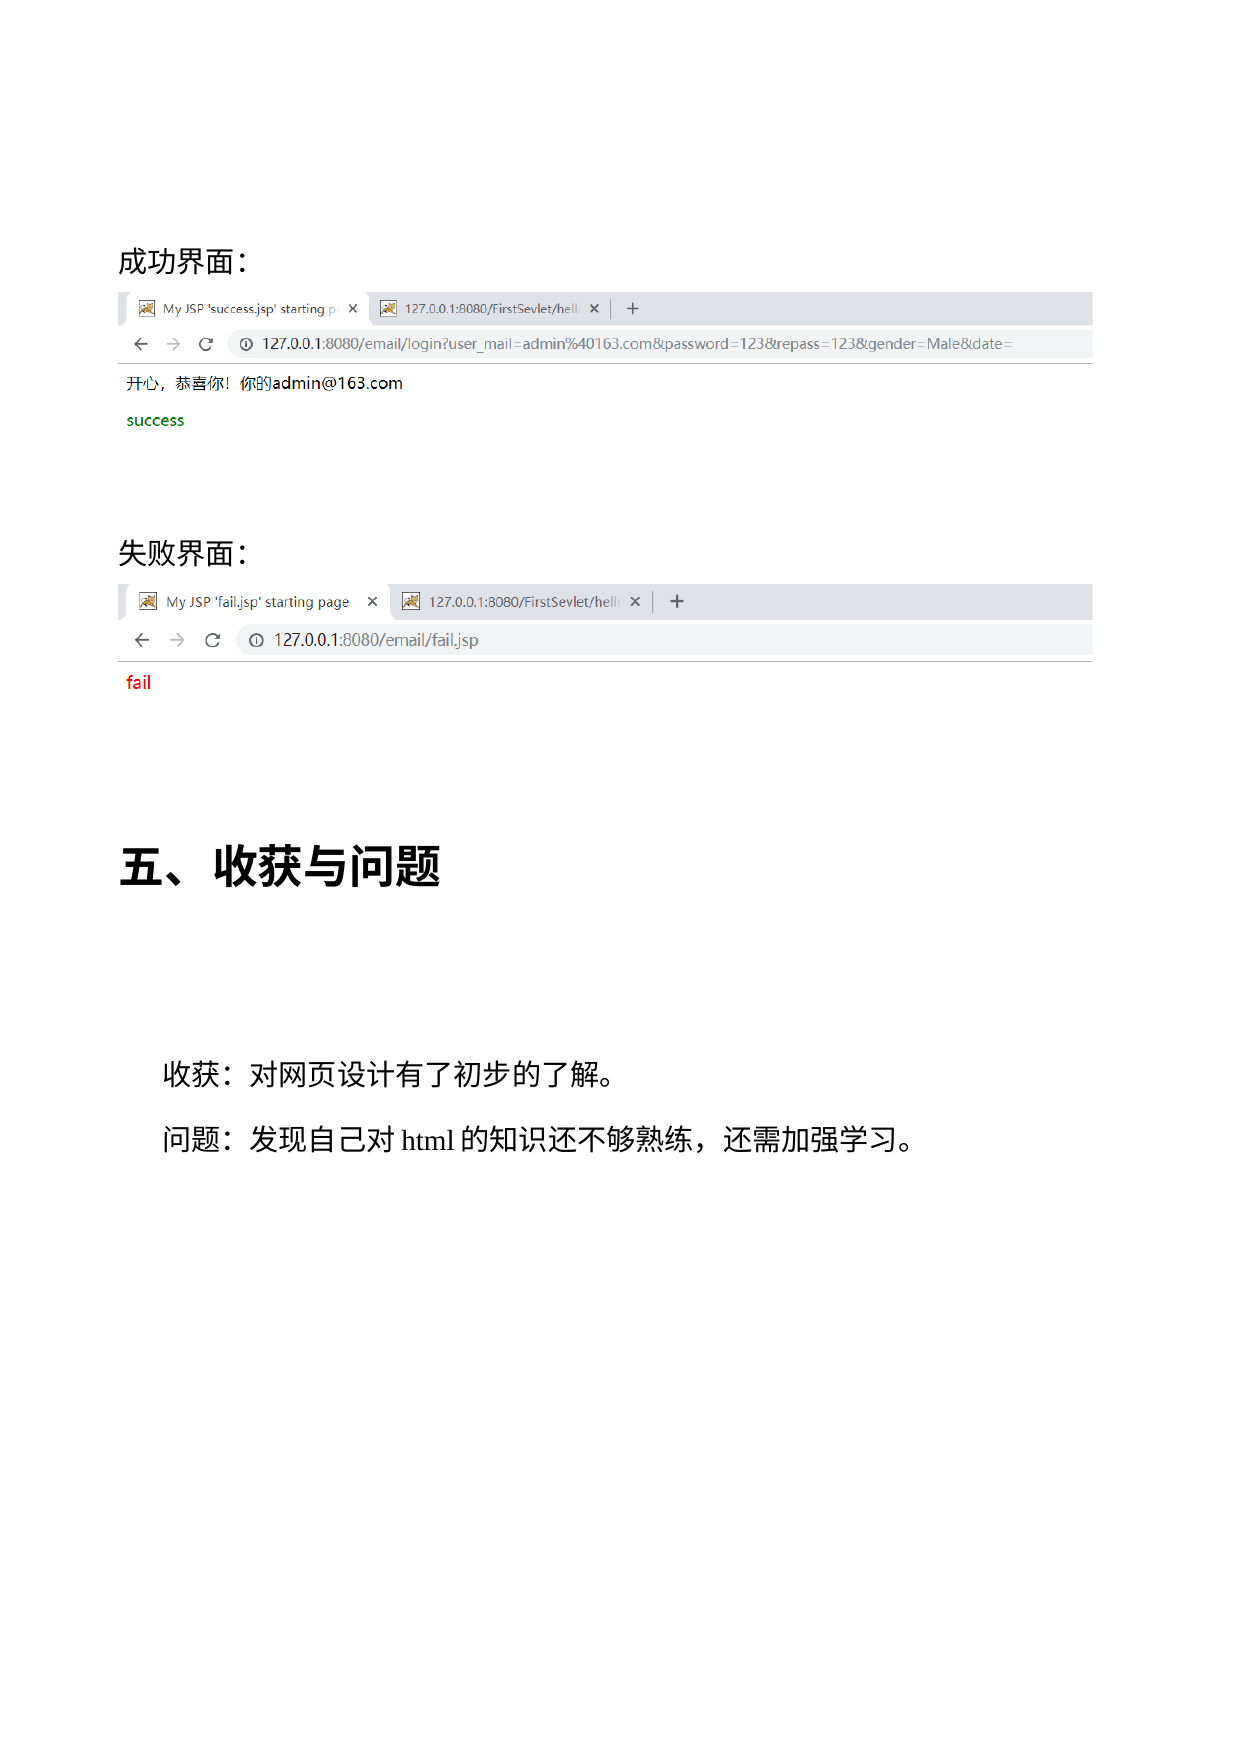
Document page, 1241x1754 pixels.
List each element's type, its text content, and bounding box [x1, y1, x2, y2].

text 成功界面： [118, 227, 1093, 292]
text 问题：发现自己对html的知识还不够熟练，还需加强学习。 [162, 1105, 1093, 1170]
text 失败界面： [118, 519, 1093, 584]
text 收获：对网页设计有了初步的了解。 [162, 1040, 1093, 1105]
picture [118, 292, 1093, 502]
picture [118, 584, 1093, 764]
subtitle 收获与问题 [118, 815, 1093, 912]
